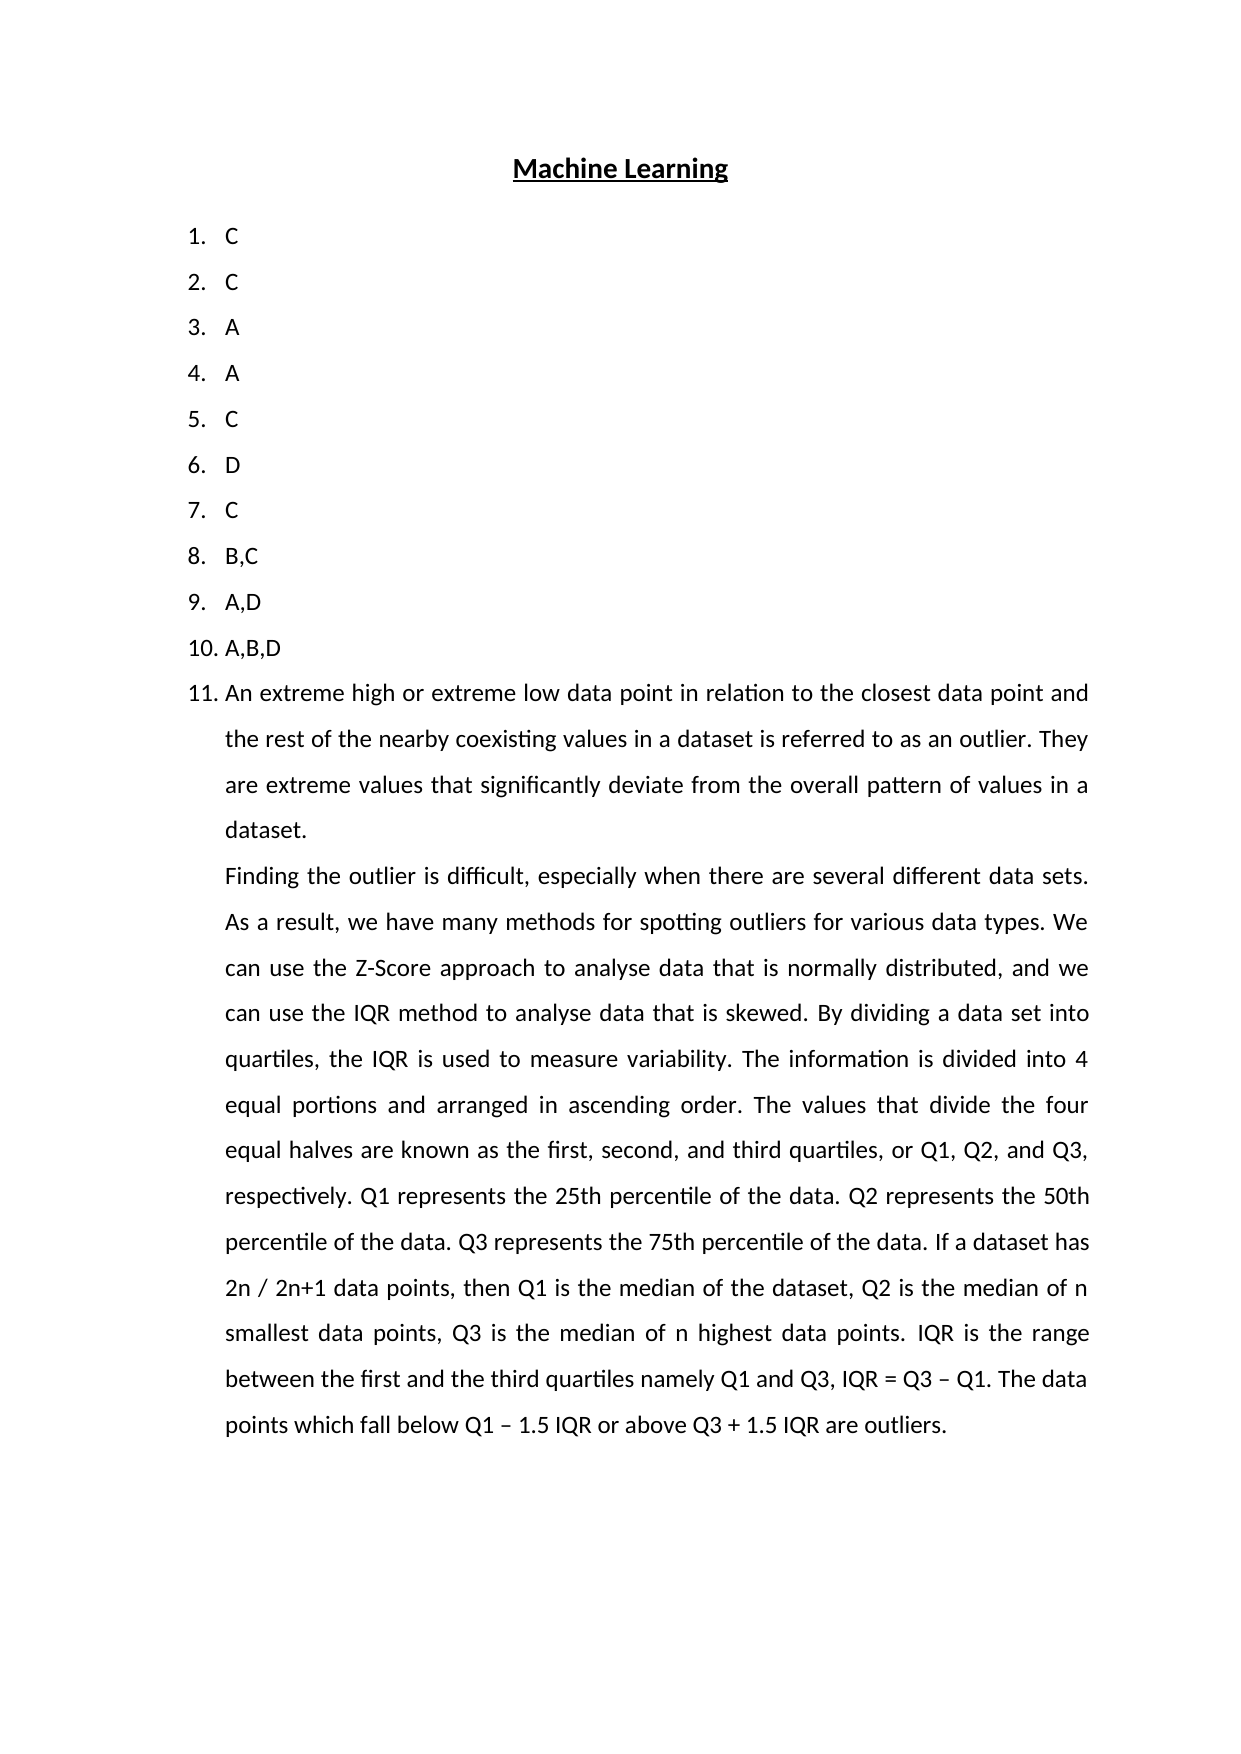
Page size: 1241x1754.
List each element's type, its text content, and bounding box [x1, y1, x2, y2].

list A [187, 357, 1090, 388]
text Machine Learning [150, 150, 1090, 186]
list An extreme high or extreme low data point in relation to the closest data point and the rest of the nearby coexisting values in a dataset is referred to as an outlier. They are extreme values that significantly deviate from the overall pattern of values in a dataset. [187, 677, 1090, 845]
list B,C [187, 540, 1090, 571]
list Finding the outlier is difficult, especially when there are several different data sets. As a result, we have many methods for spotting outliers for various data types. We can use the Z-Score approach to analyse data that is normally distributed, and we can use the IQR method to analyse data that is skewed. By dividing a data set into quartiles, the IQR is used to measure variability. The information is divided into 4 equal portions and arranged in ascending order. The values that divide the four equal halves are known as the first, second, and third quartiles, or Q1, Q2, and Q3, respectively. Q1 represents the 25th percentile of the data. Q2 represents the 50th percentile of the data. Q3 represents the 75th percentile of the data. If a dataset has 2n / 2n+1 data points, then Q1 is the median of the dataset, Q2 is the median of n smallest data points, Q3 is the median of n highest data points. IQR is the range between the first and the third quartiles namely Q1 and Q3, IQR = Q3 – Q1. The data points which fall below Q1 – 1.5 IQR or above Q3 + 1.5 IQR are outliers. [225, 860, 1090, 1439]
list A,B,D [187, 632, 1090, 662]
list D [187, 449, 1090, 479]
list C [187, 220, 1090, 251]
list C [187, 494, 1090, 525]
list C [187, 403, 1090, 433]
list A,D [187, 586, 1090, 616]
list C [187, 266, 1090, 296]
list A [187, 312, 1090, 342]
